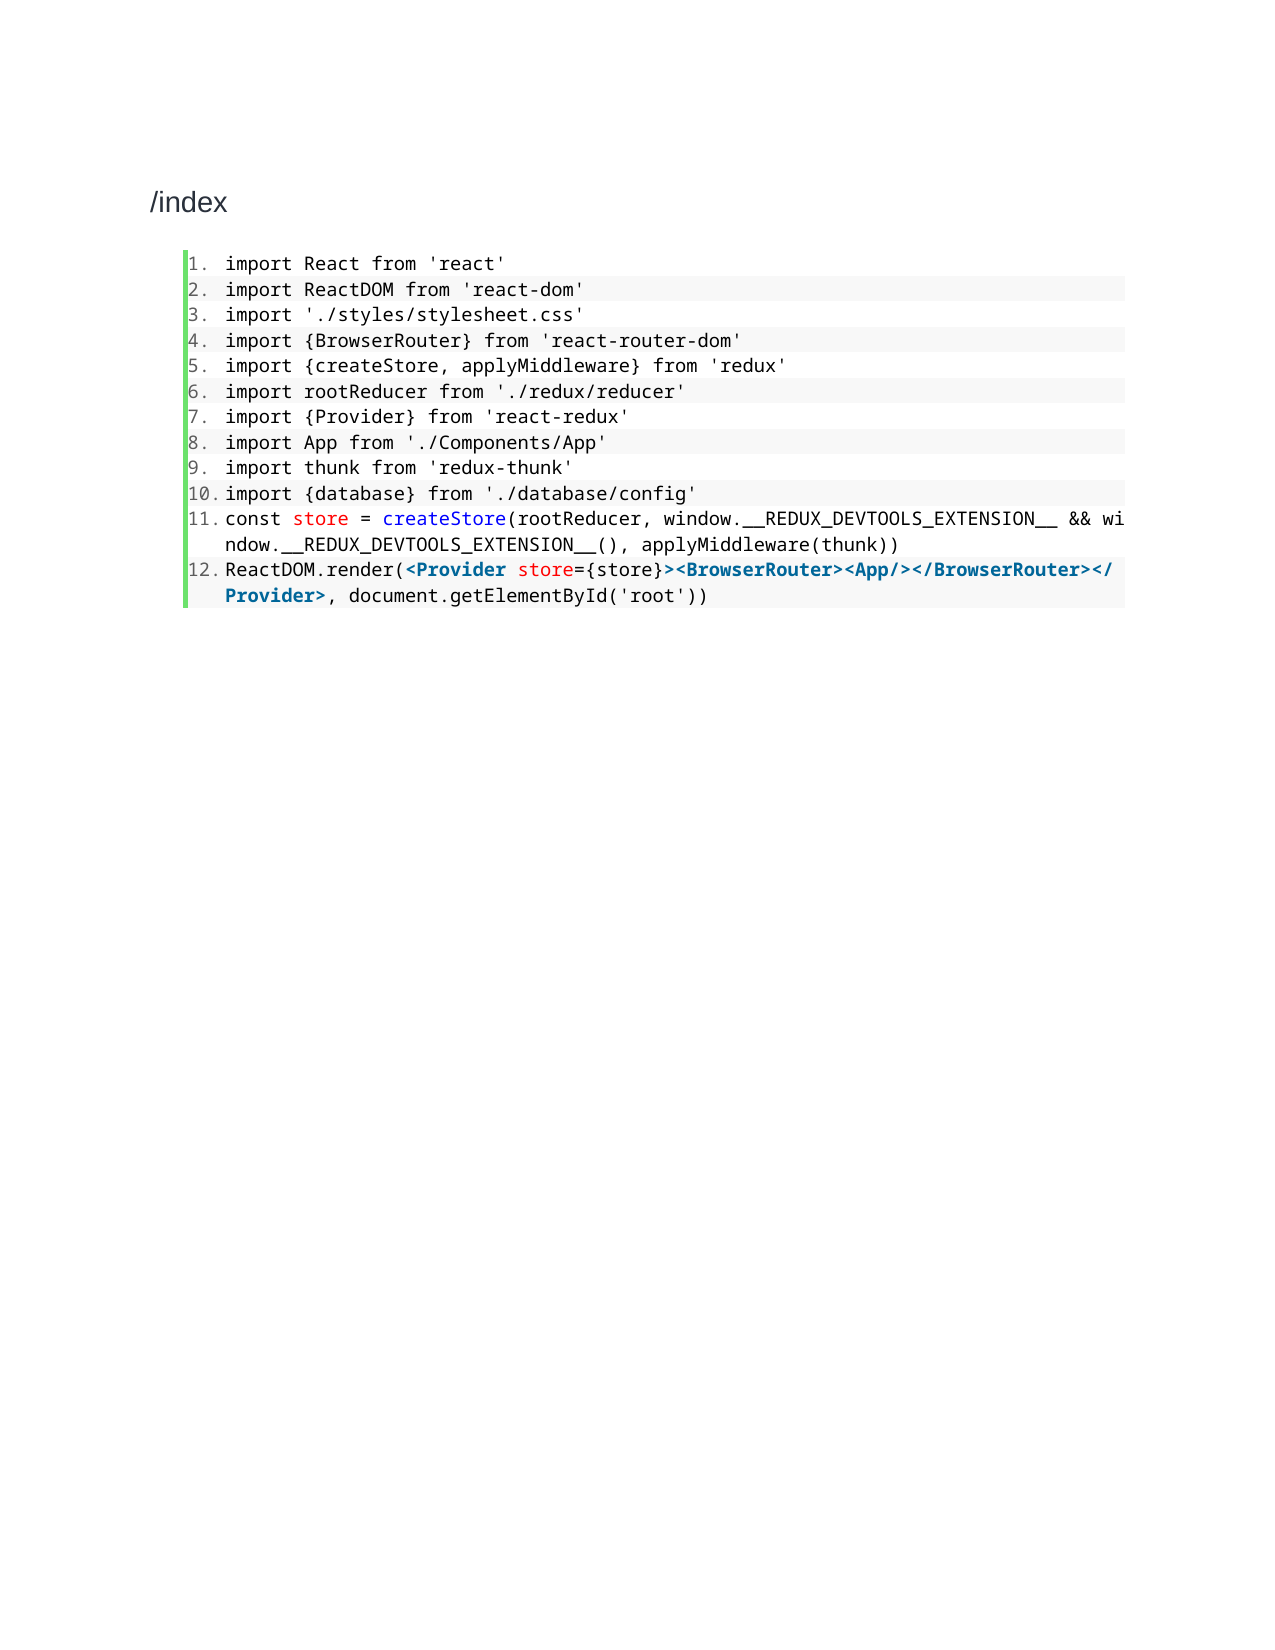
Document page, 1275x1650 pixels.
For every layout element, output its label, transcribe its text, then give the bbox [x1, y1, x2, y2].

text /index [150, 150, 1125, 218]
list ReactDOM.render(<Provider store={store}><BrowserRouter><App/></BrowserRouter></Provider>, document.getElementById('root')) [188, 557, 1125, 608]
list import ReactDOM from 'react-dom' [188, 276, 1125, 301]
list import App from './Components/App' [188, 429, 1125, 454]
list import {database} from './database/config' [188, 480, 1125, 506]
list import rootReducer from './redux/reducer' [188, 378, 1125, 403]
list import {Provider} from 'react-redux' [188, 403, 1125, 429]
list import React from 'react' [188, 250, 1125, 276]
list import thunk from 'redux-thunk' [188, 454, 1125, 480]
list import {createStore, applyMiddleware} from 'redux' [188, 352, 1125, 378]
list import './styles/stylesheet.css' [188, 301, 1125, 327]
list import {BrowserRouter} from 'react-router-dom' [188, 327, 1125, 352]
list const store = createStore(rootReducer, window.__REDUX_DEVTOOLS_EXTENSION__ && window.__REDUX_DEVTOOLS_EXTENSION__(), applyMiddleware(thunk)) [188, 506, 1125, 557]
